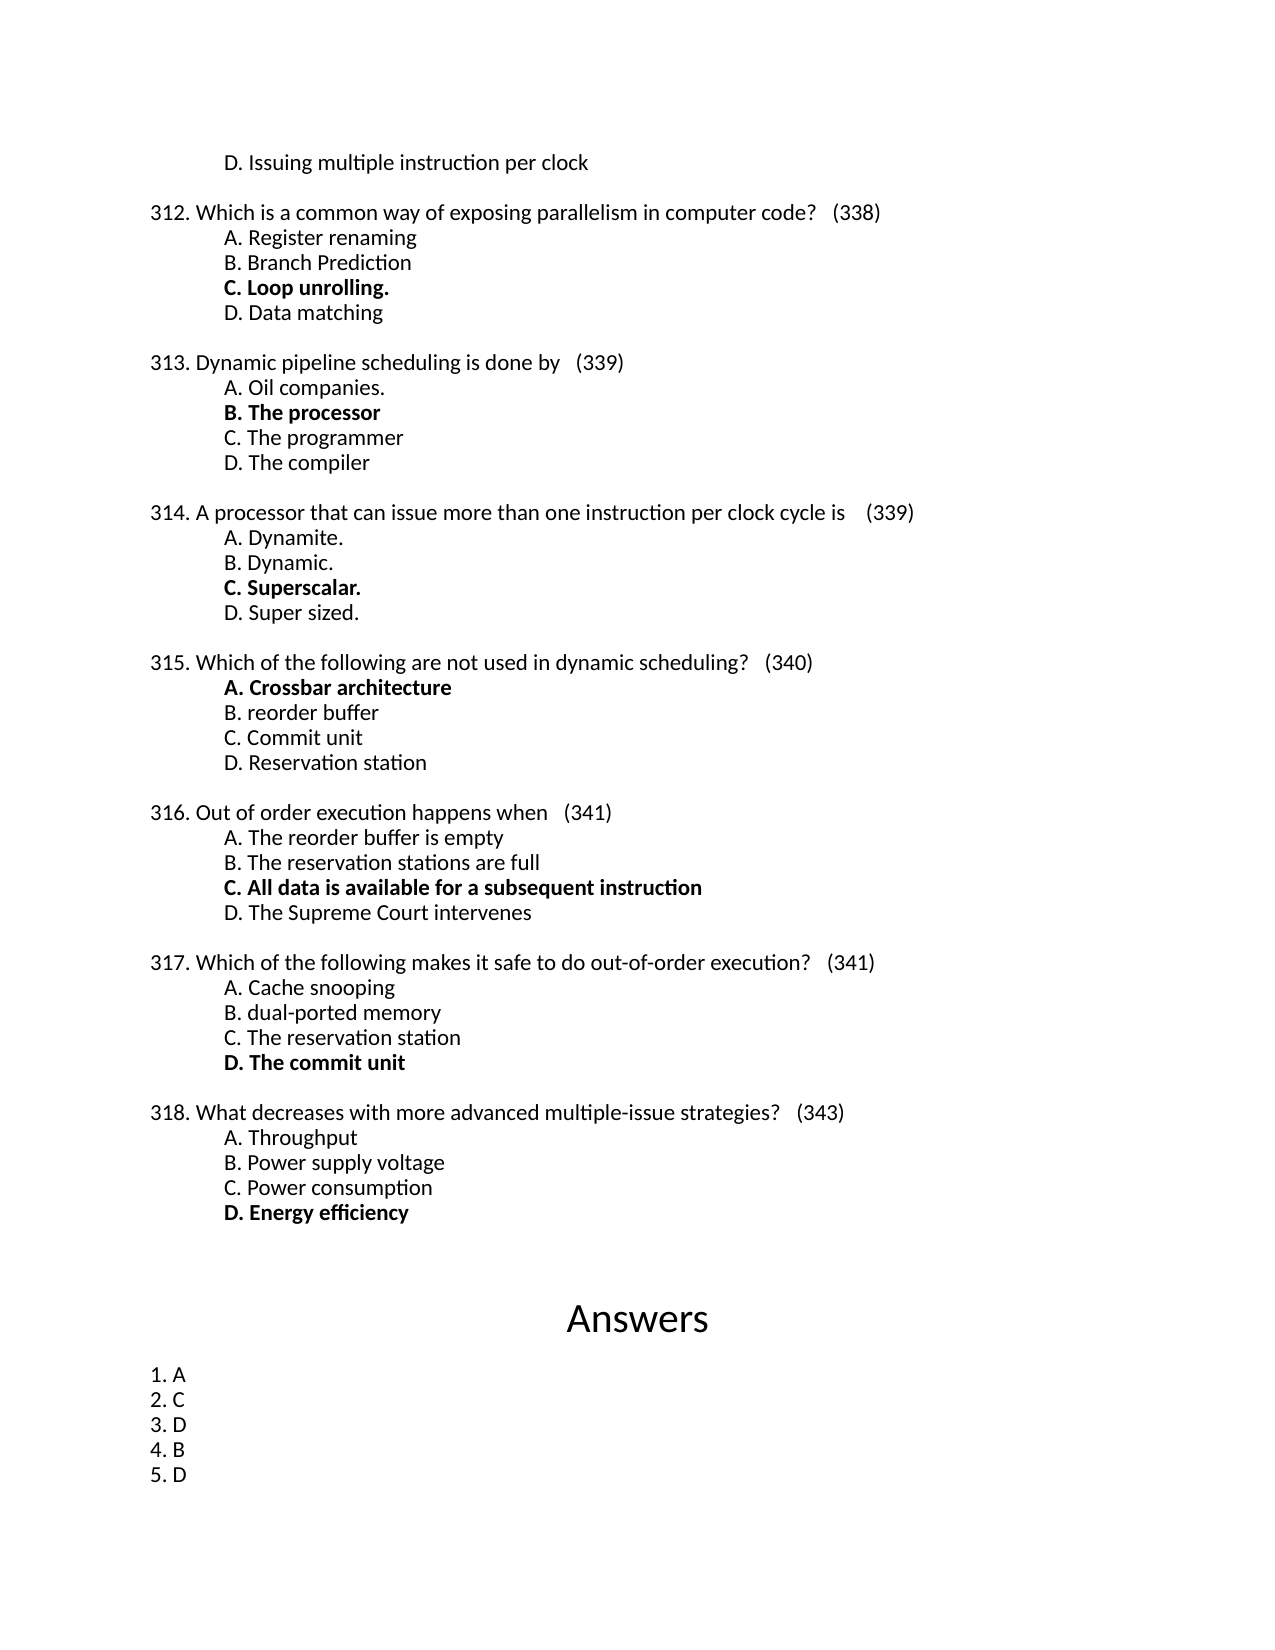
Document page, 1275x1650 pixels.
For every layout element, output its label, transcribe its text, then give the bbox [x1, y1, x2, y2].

text B. dual-ported memory [150, 1000, 1125, 1025]
text D. Issuing multiple instruction per clock [150, 150, 1125, 175]
text 318. What decreases with more advanced multiple-issue strategies? (343) [150, 1100, 1125, 1125]
text C. Loop unrolling. [150, 275, 1125, 300]
text B. Branch Prediction [150, 250, 1125, 275]
text 312. Which is a common way of exposing parallelism in computer code? (338) [150, 200, 1125, 225]
text C. All data is available for a subsequent instruction [150, 875, 1125, 900]
text C. Commit unit [150, 725, 1125, 750]
text 315. Which of the following are not used in dynamic scheduling? (340) [150, 650, 1125, 675]
text C. The reservation station [150, 1025, 1125, 1050]
text D. Data matching [150, 300, 1125, 325]
text B. The reservation stations are full [150, 850, 1125, 875]
text 4. B [150, 1437, 1125, 1462]
text 314. A processor that can issue more than one instruction per clock cycle is (339) [150, 500, 1125, 525]
text 316. Out of order execution happens when (341) [150, 800, 1125, 825]
text Answers [150, 1312, 1125, 1337]
text D. The Supreme Court intervenes [150, 900, 1125, 925]
text D. Energy efficiency [150, 1200, 1125, 1225]
text D. The compiler [150, 450, 1125, 475]
text A. Register renaming [150, 225, 1125, 250]
text 5. D [150, 1462, 1125, 1487]
text B. reorder buffer [150, 700, 1125, 725]
text C. Superscalar. [150, 575, 1125, 600]
text 1. A [150, 1362, 1125, 1387]
text 2. C [150, 1387, 1125, 1412]
text C. The programmer [150, 425, 1125, 450]
text B. Dynamic. [150, 550, 1125, 575]
text 313. Dynamic pipeline scheduling is done by (339) [150, 350, 1125, 375]
text D. The commit unit [150, 1050, 1125, 1075]
text A. Cache snooping [150, 975, 1125, 1000]
text C. Power consumption [150, 1175, 1125, 1200]
text A. Oil companies. [150, 375, 1125, 400]
text A. Crossbar architecture [150, 675, 1125, 700]
text D. Super sized. [150, 600, 1125, 625]
text 3. D [150, 1412, 1125, 1437]
text 317. Which of the following makes it safe to do out-of-order execution? (341) [150, 950, 1125, 975]
text B. The processor [150, 400, 1125, 425]
text A. Dynamite. [150, 525, 1125, 550]
text A. The reorder buffer is empty [150, 825, 1125, 850]
text B. Power supply voltage [150, 1150, 1125, 1175]
text D. Reservation station [150, 750, 1125, 775]
text A. Throughput [150, 1125, 1125, 1150]
